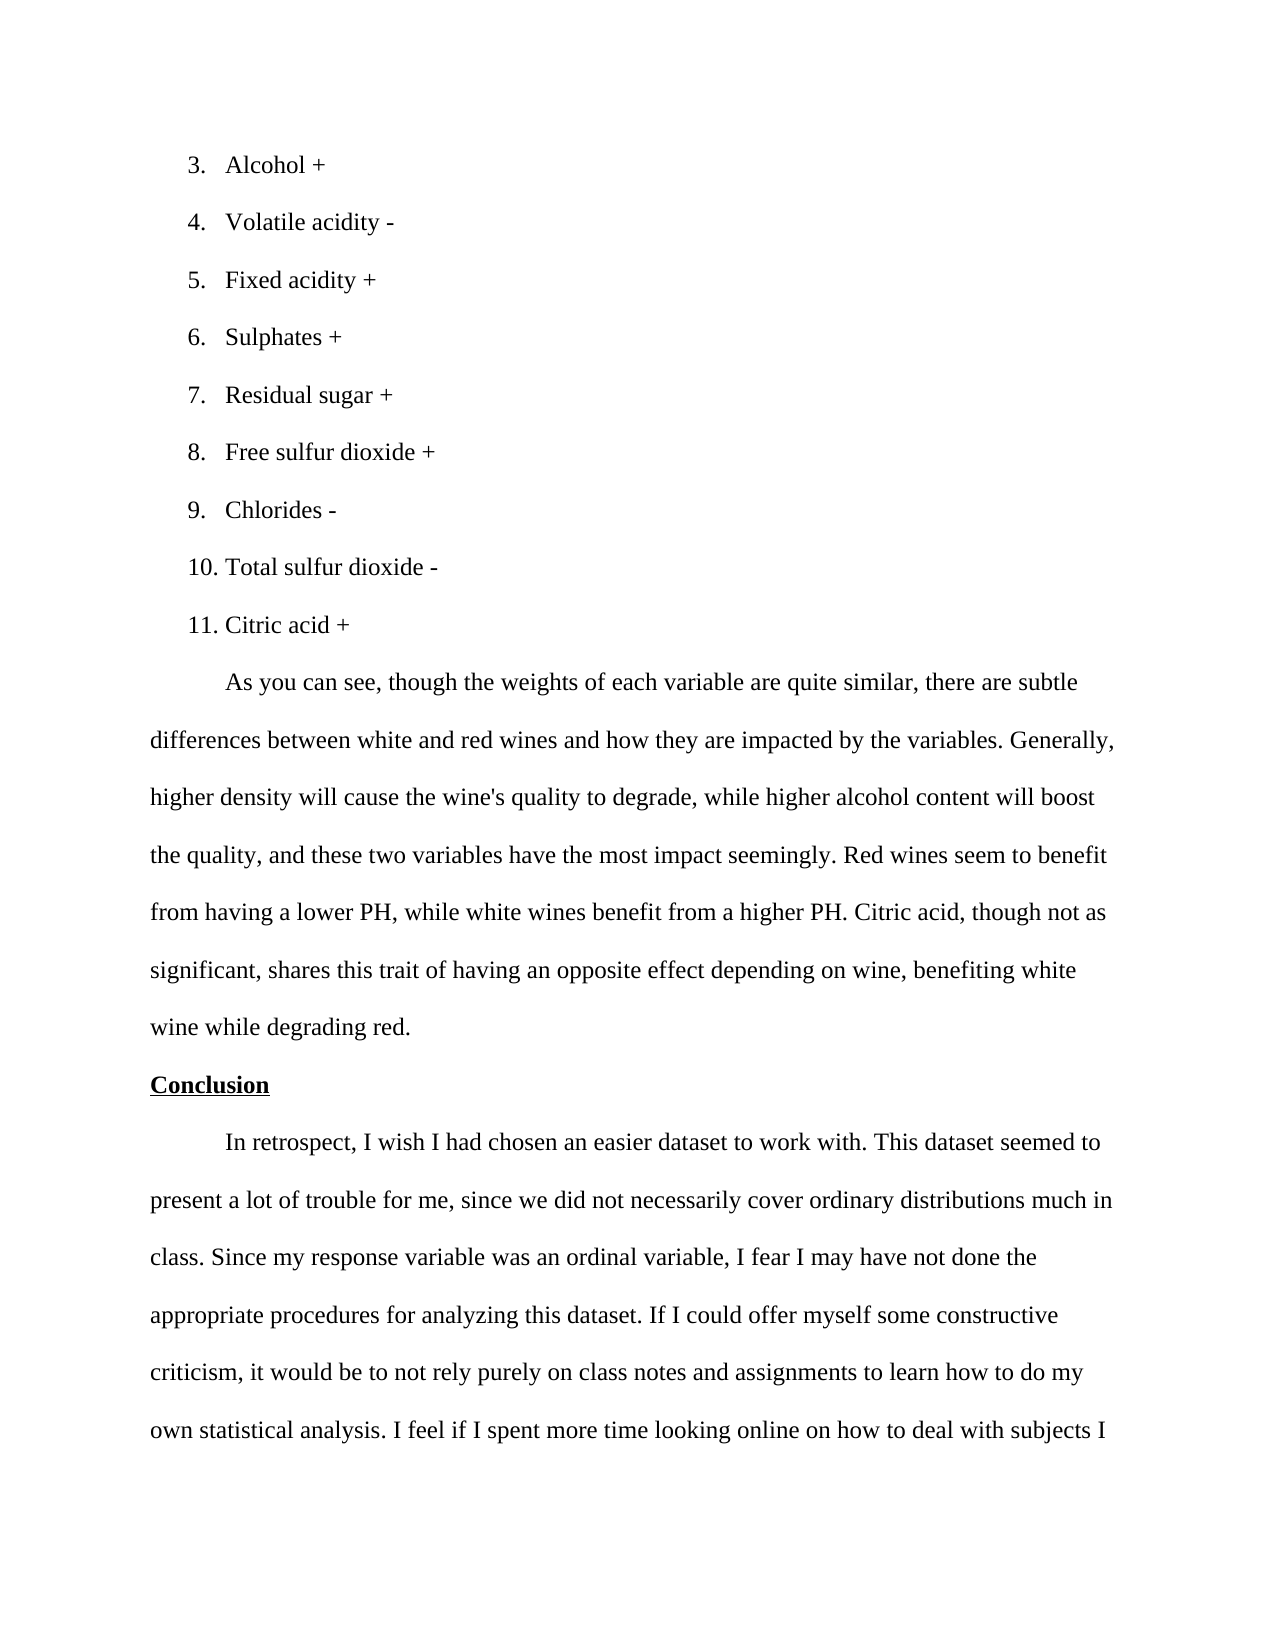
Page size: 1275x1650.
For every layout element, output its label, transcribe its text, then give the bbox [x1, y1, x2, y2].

list Chlorides - [187, 495, 1125, 524]
text As you can see, though the weights of each variable are quite similar, there are subtle differences between white and red wines and how they are impacted by the variables. Generally, higher density will cause the wine's quality to degrade, while higher alcohol content will boost the quality, and these two variables have the most impact seemingly. Red wines seem to benefit from having a lower PH, while white wines benefit from a higher PH. Citric acid, though not as significant, shares this trait of having an opposite effect depending on wine, benefiting white wine while degrading red. [150, 667, 1125, 1041]
list Free sulfur dioxide + [187, 437, 1125, 466]
list Residual sugar + [187, 380, 1125, 409]
list Citric acid + [187, 610, 1125, 639]
list Sulphates + [187, 322, 1125, 351]
list Fixed acidity + [187, 265, 1125, 294]
list Total sulfur dioxide - [187, 552, 1125, 581]
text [150, 1127, 1125, 1444]
list Alcohol + [187, 150, 1125, 179]
list Volatile acidity - [187, 207, 1125, 236]
text Conclusion [150, 1070, 1125, 1099]
